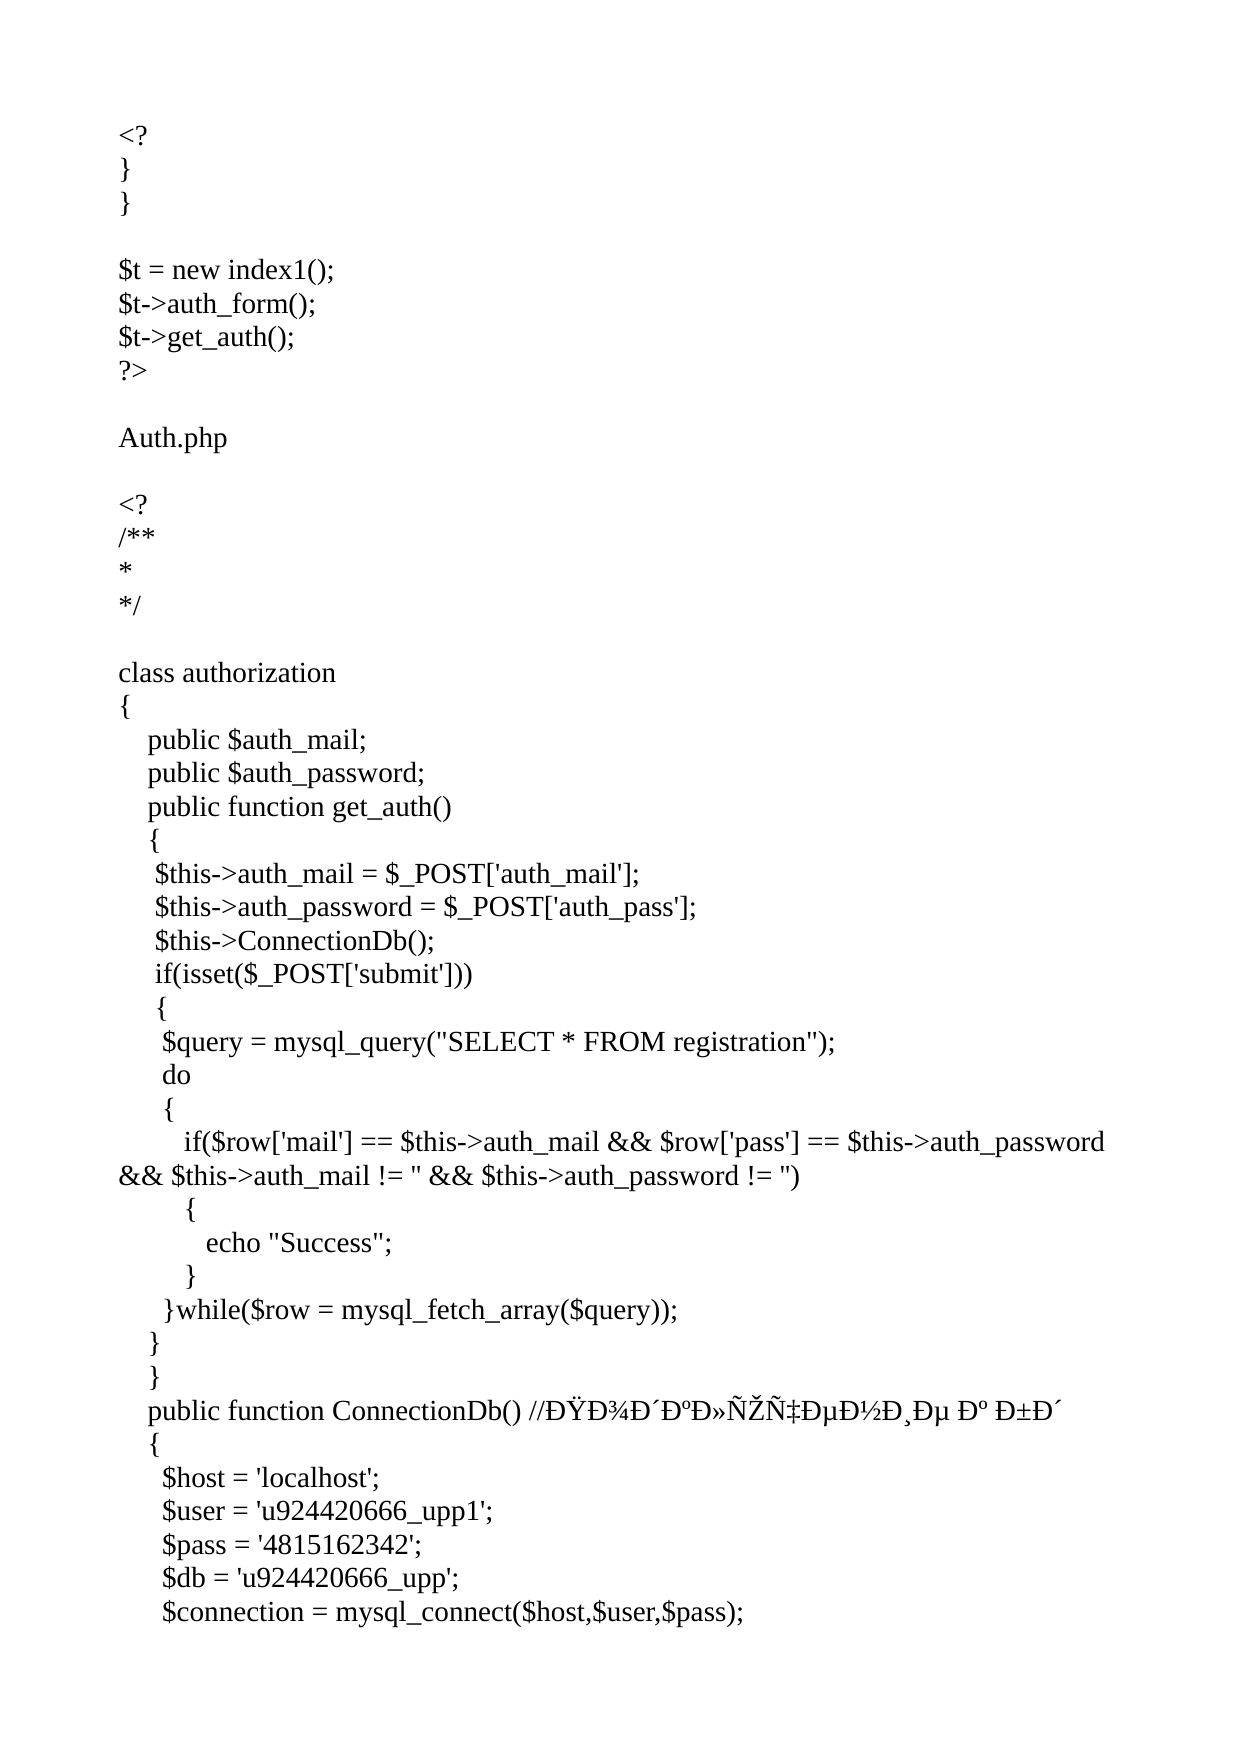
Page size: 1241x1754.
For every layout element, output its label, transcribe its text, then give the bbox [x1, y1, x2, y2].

text <? [118, 487, 1122, 521]
text echo "Success"; [118, 1225, 1122, 1258]
text } [118, 185, 1122, 219]
text { [118, 1091, 1122, 1124]
text Auth.php [118, 420, 1122, 453]
text { [118, 1191, 1122, 1225]
text } [118, 152, 1122, 185]
text if(isset($_POST['submit'])) [118, 957, 1122, 990]
text $connection = mysql_connect($host,$user,$pass); [118, 1594, 1122, 1627]
text class authorization [118, 655, 1122, 688]
text $this->ConnectionDb(); [118, 923, 1122, 957]
text { [118, 990, 1122, 1024]
text <? [118, 118, 1122, 152]
text $t->get_auth(); [118, 319, 1122, 353]
text } [118, 1326, 1122, 1359]
text if($row['mail'] == $this->auth_mail && $row['pass'] == $this->auth_password && $this->auth_mail != '' && $this->auth_password != '') [118, 1124, 1122, 1191]
text $host = 'localhost'; [118, 1460, 1122, 1493]
text public $auth_password; [118, 755, 1122, 789]
text do [118, 1057, 1122, 1091]
text $db = 'u924420666_upp'; [118, 1560, 1122, 1594]
text $t = new index1(); [118, 252, 1122, 286]
text public $auth_mail; [118, 722, 1122, 755]
text ?> [118, 353, 1122, 386]
text * [118, 554, 1122, 588]
text /** [118, 521, 1122, 554]
text $query = mysql_query("SELECT * FROM registration"); [118, 1024, 1122, 1057]
text public function ConnectionDb() //ÐŸÐ¾Ð´ÐºÐ»ÑŽÑ‡ÐµÐ½Ð¸Ðµ Ðº Ð±Ð´ [118, 1393, 1122, 1426]
text $this->auth_password = $_POST['auth_pass']; [118, 889, 1122, 923]
text $user = 'u924420666_upp1'; [118, 1493, 1122, 1527]
text { [118, 822, 1122, 856]
text */ [118, 588, 1122, 621]
text { [118, 1426, 1122, 1460]
text } [118, 1258, 1122, 1292]
text public function get_auth() [118, 789, 1122, 822]
text }while($row = mysql_fetch_array($query)); [118, 1292, 1122, 1326]
text } [118, 1359, 1122, 1393]
text { [118, 688, 1122, 722]
text $pass = '4815162342'; [118, 1527, 1122, 1560]
text $t->auth_form(); [118, 286, 1122, 319]
text $this->auth_mail = $_POST['auth_mail']; [118, 856, 1122, 889]
